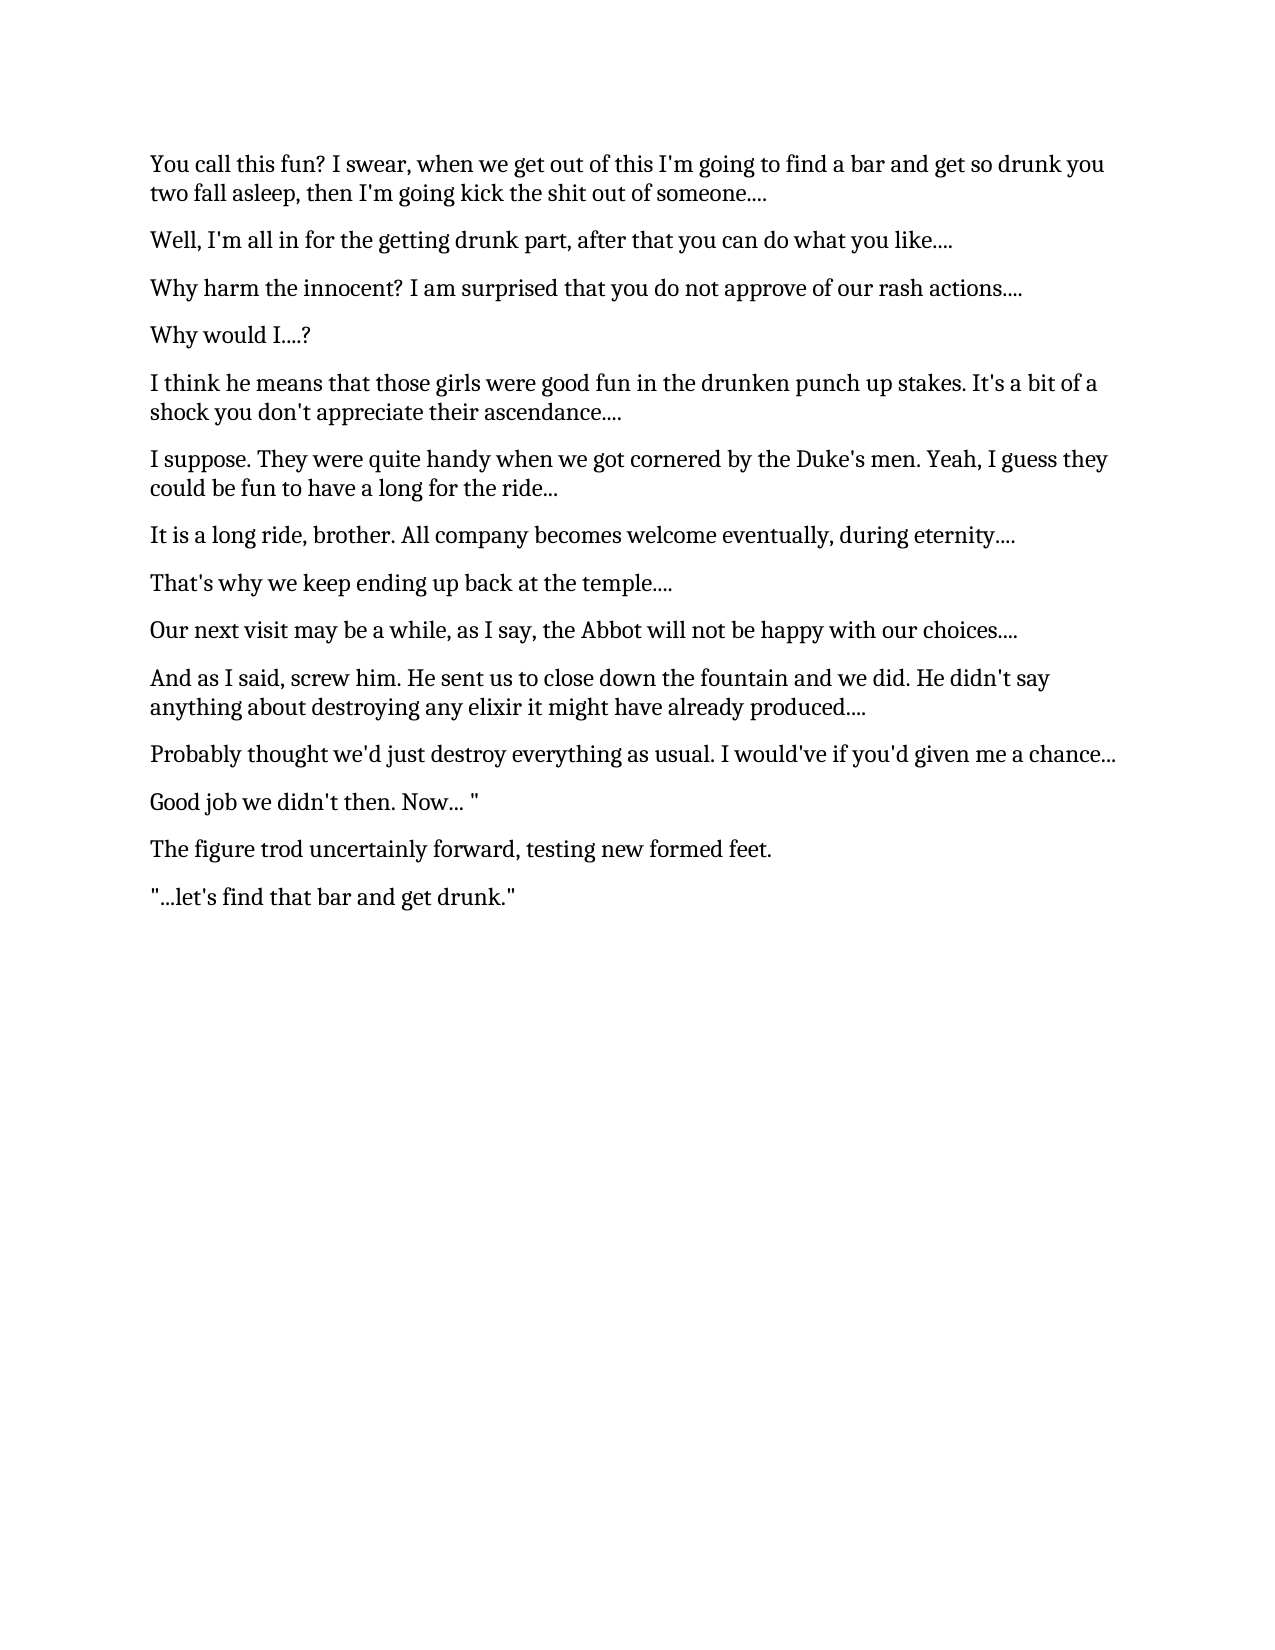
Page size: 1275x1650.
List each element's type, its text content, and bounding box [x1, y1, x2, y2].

text Good job we didn't then. Now... " [150, 787, 1125, 816]
text That's why we keep ending up back at the temple.... [150, 569, 1125, 597]
text Well, I'm all in for the getting drunk part, after that you can do what you like.... [150, 226, 1125, 255]
text Probably thought we'd just destroy everything as usual. I would've if you'd given me a chance... [150, 740, 1125, 769]
text It is a long ride, brother. All company becomes welcome eventually, during eternity.... [150, 521, 1125, 550]
text "...let's find that bar and get drunk." [150, 882, 1125, 911]
text I think he means that those girls were good fun in the drunken punch up stakes. It's a bit of a shock you don't appreciate their ascendance.... [150, 369, 1125, 426]
text I suppose. They were quite handy when we got cornered by the Duke's men. Yeah, I guess they could be fun to have a long for the ride... [150, 445, 1125, 502]
text Why harm the innocent? I am surprised that you do not approve of our rash actions.... [150, 274, 1125, 302]
text The figure trod uncertainly forward, testing new formed feet. [150, 835, 1125, 864]
text You call this fun? I swear, when we get out of this I'm going to find a bar and get so drunk you two fall asleep, then I'm going kick the shit out of someone.... [150, 150, 1125, 207]
text Our next visit may be a while, as I say, the Abbot will not be happy with our choices.... [150, 616, 1125, 645]
text Why would I....? [150, 321, 1125, 350]
text And as I said, screw him. He sent us to close down the fountain and we did. He didn't say anything about destroying any elixir it might have already produced.... [150, 664, 1125, 721]
